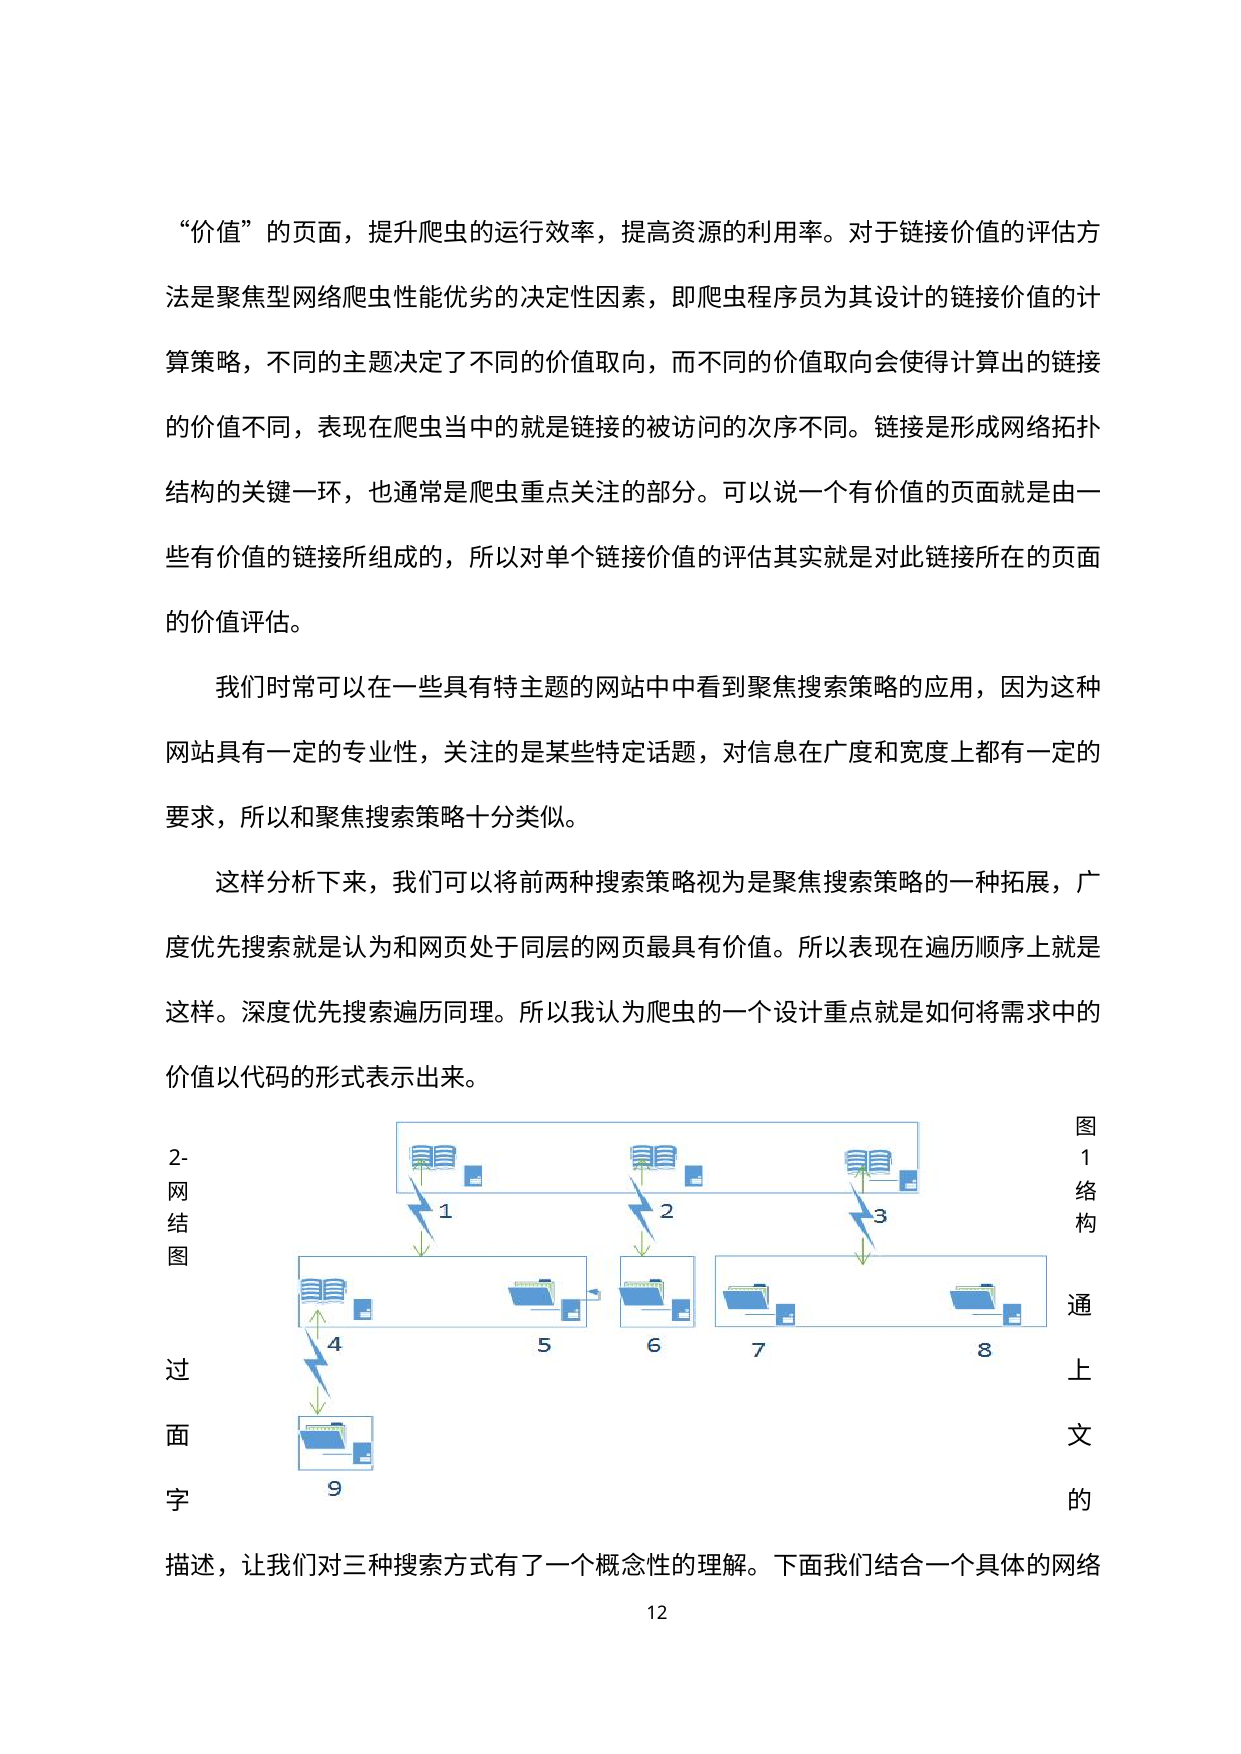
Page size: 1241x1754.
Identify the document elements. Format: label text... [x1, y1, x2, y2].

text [165, 198, 1104, 653]
picture [209, 1121, 1049, 1515]
text 这样分析下来，我们可以将前两种搜索策略视为是聚焦搜索策略的一种拓展，广度优先搜索就是认为和网页处于同层的网页最具有价值。所以表现在遍历顺序上就是这样。深度优先搜索遍历同理。所以我认为爬虫的一个设计重点就是如何将需求中的价值以代码的形式表示出来。 [165, 848, 1104, 1108]
subtitle 图2-1 网络结构图 [165, 1108, 1104, 1271]
text 我们时常可以在一些具有特主题的网站中中看到聚焦搜索策略的应用，因为这种网站具有一定的专业性，关注的是某些特定话题，对信息在广度和宽度上都有一定的要求，所以和聚焦搜索策略十分类似。 [165, 653, 1104, 848]
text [165, 1271, 1104, 1596]
